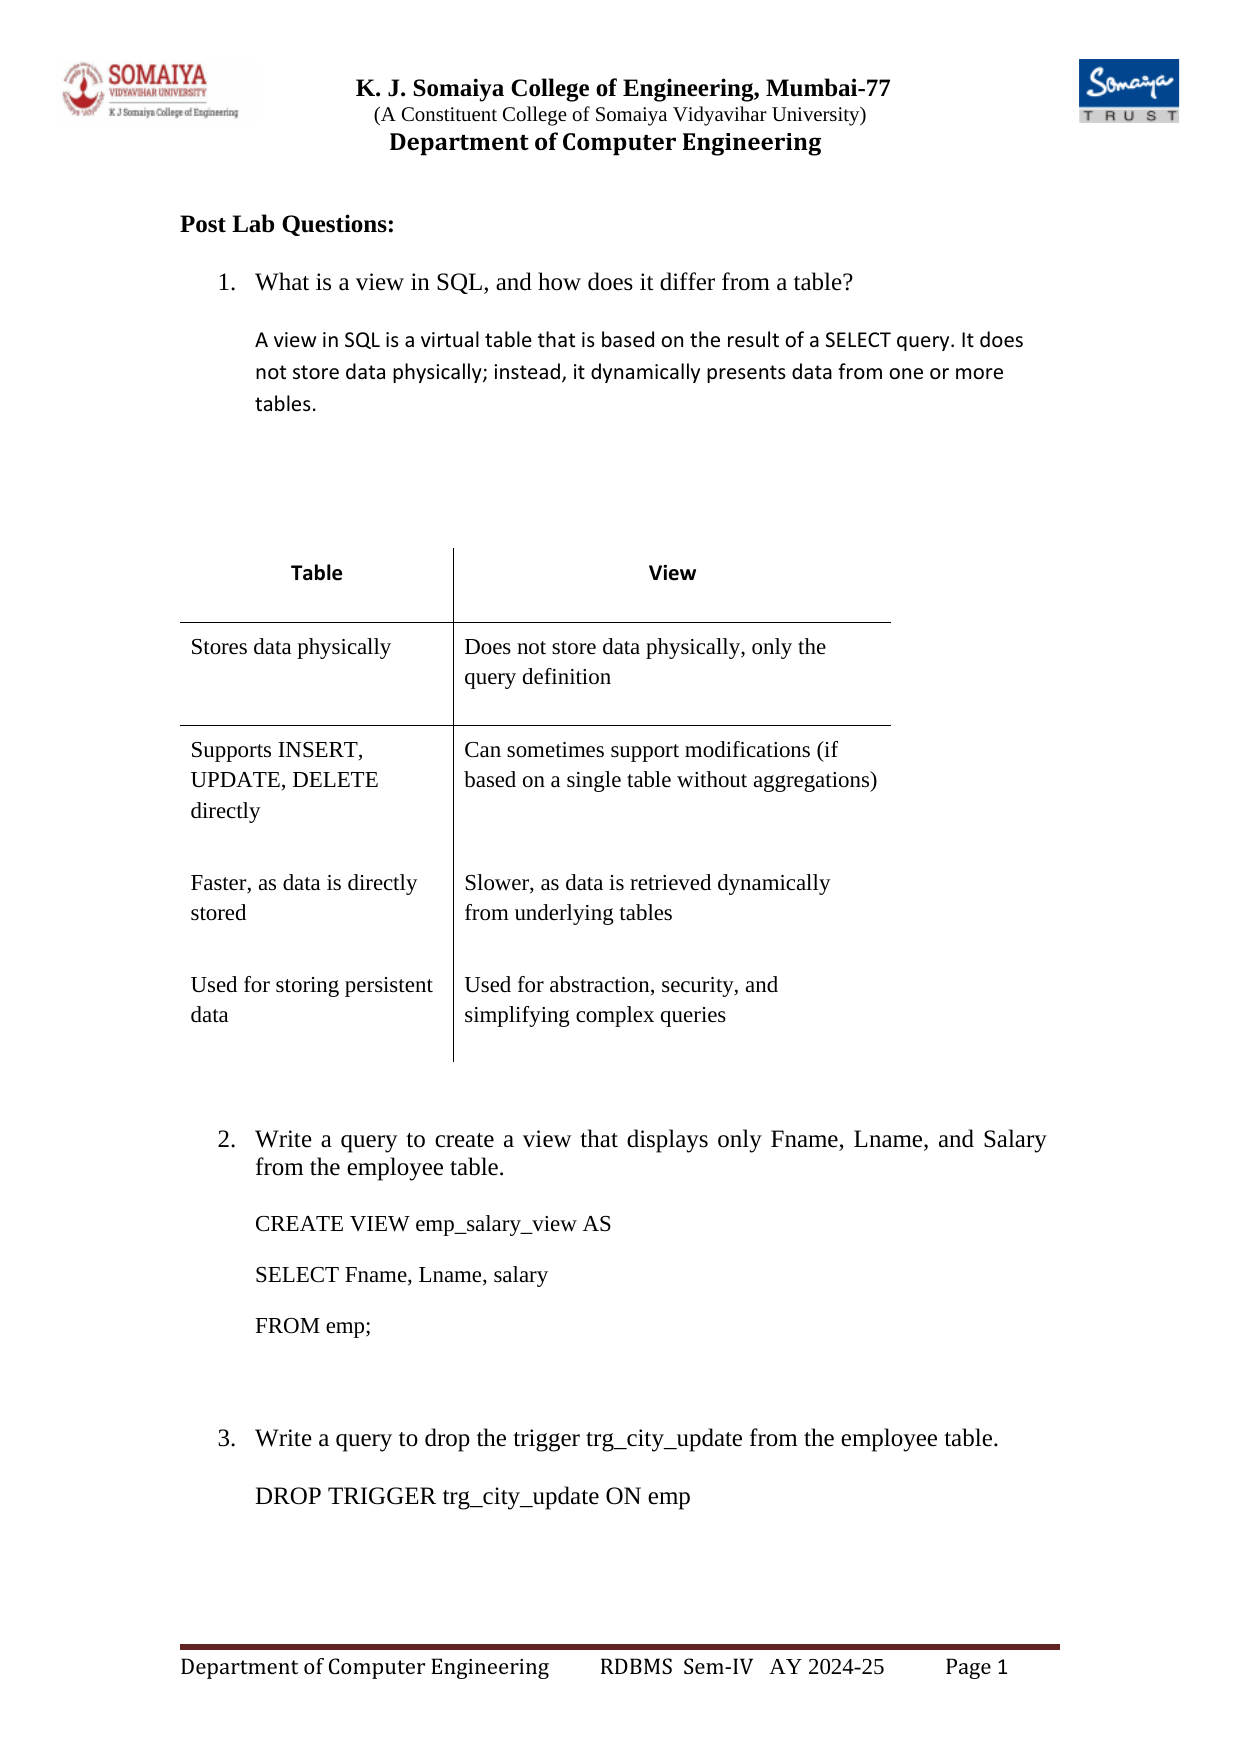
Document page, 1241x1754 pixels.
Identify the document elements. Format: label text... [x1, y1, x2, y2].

table_cell Supports INSERT, UPDATE, DELETE directly [180, 726, 453, 858]
subtitle Write a query to create a view that displays only Fname, Lname, and Salary from the employee table. [217, 1124, 1048, 1181]
text SELECT Fname, Lname, salary [255, 1261, 1060, 1288]
table_cell Can sometimes support modifications (if based on a single table without aggregations) [454, 726, 891, 858]
table_cell Slower, as data is retrieved dynamically from underlying tables [454, 858, 891, 960]
subtitle DROP TRIGGER trg_city_update ON emp [255, 1481, 1048, 1509]
table_header Table [180, 548, 453, 622]
subtitle Write a query to drop the trigger trg_city_update from the employee table. [217, 1423, 1048, 1452]
text A view in SQL is a virtual table that is based on the result of a SELECT query. It does not store data physically; instead, it dynamically presents data from one or more tables. [255, 325, 1060, 417]
table_cell Used for abstraction, security, and simplifying complex queries [454, 960, 891, 1062]
table_cell Used for storing persistent data [180, 960, 453, 1062]
subtitle Post Lab Questions: [180, 209, 1048, 238]
table_header View [454, 548, 891, 622]
table_cell Stores data physically [180, 623, 453, 725]
text FROM emp; [255, 1312, 1060, 1339]
subtitle What is a view in SQL, and how does it differ from a table? [217, 267, 1048, 296]
table_cell Does not store data physically, only the query definition [454, 623, 891, 725]
text CREATE VIEW emp_salary_view AS [255, 1210, 1060, 1237]
picture [1079, 59, 1180, 123]
table_cell Faster, as data is directly stored [180, 858, 453, 960]
picture [55, 59, 258, 123]
